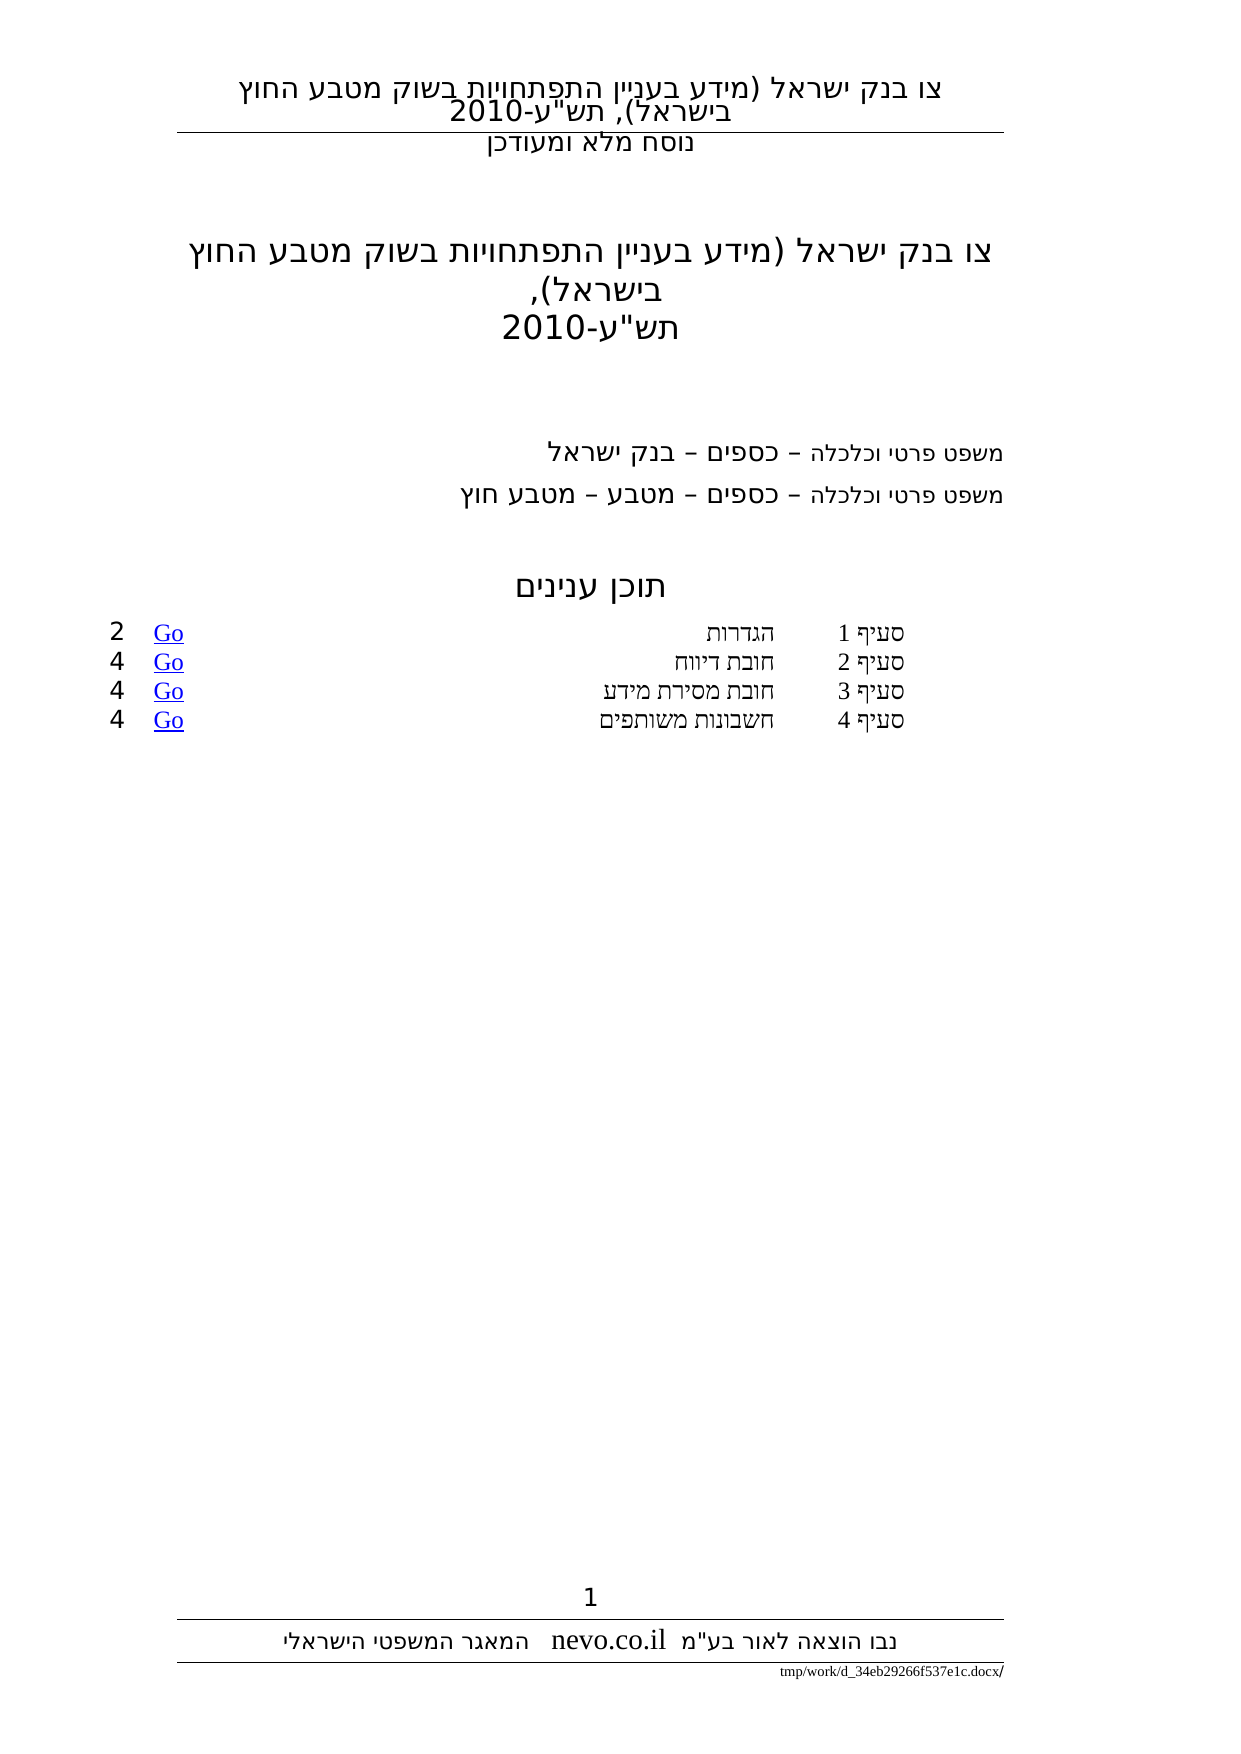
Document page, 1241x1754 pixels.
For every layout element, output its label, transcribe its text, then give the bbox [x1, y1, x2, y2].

table_cell Go [136, 647, 195, 676]
table_cell 3 [48, 647, 136, 676]
text משפט פרטי וכלכלה – כספים – בנק ישראל [59, 437, 1004, 468]
table_cell 3 [48, 676, 136, 705]
text תוכן ענינים [177, 566, 1004, 605]
text משפט פרטי וכלכלה – כספים – מטבע – מטבע חוץ [59, 478, 1004, 510]
table_header הגדרות [195, 618, 786, 647]
table_cell Go [136, 705, 195, 734]
table_cell 3 [48, 705, 136, 734]
table_cell Go [136, 676, 195, 705]
table_header סעיף 1 [786, 618, 916, 647]
table_header 2 [48, 618, 136, 647]
table_header Go [136, 618, 195, 647]
table_cell חובת דיווח [195, 647, 786, 676]
table_cell חובת מסירת מידע [195, 676, 786, 705]
table_cell סעיף 2 [786, 647, 916, 676]
table_cell סעיף 4 [786, 705, 916, 734]
table_cell חשבונות משותפים [195, 705, 786, 734]
text צו בנק ישראל (מידע בעניין התפתחויות בשוק מטבע החוץ בישראל), תש"ע-2010 [177, 231, 1004, 348]
table_cell סעיף 3 [786, 676, 916, 705]
